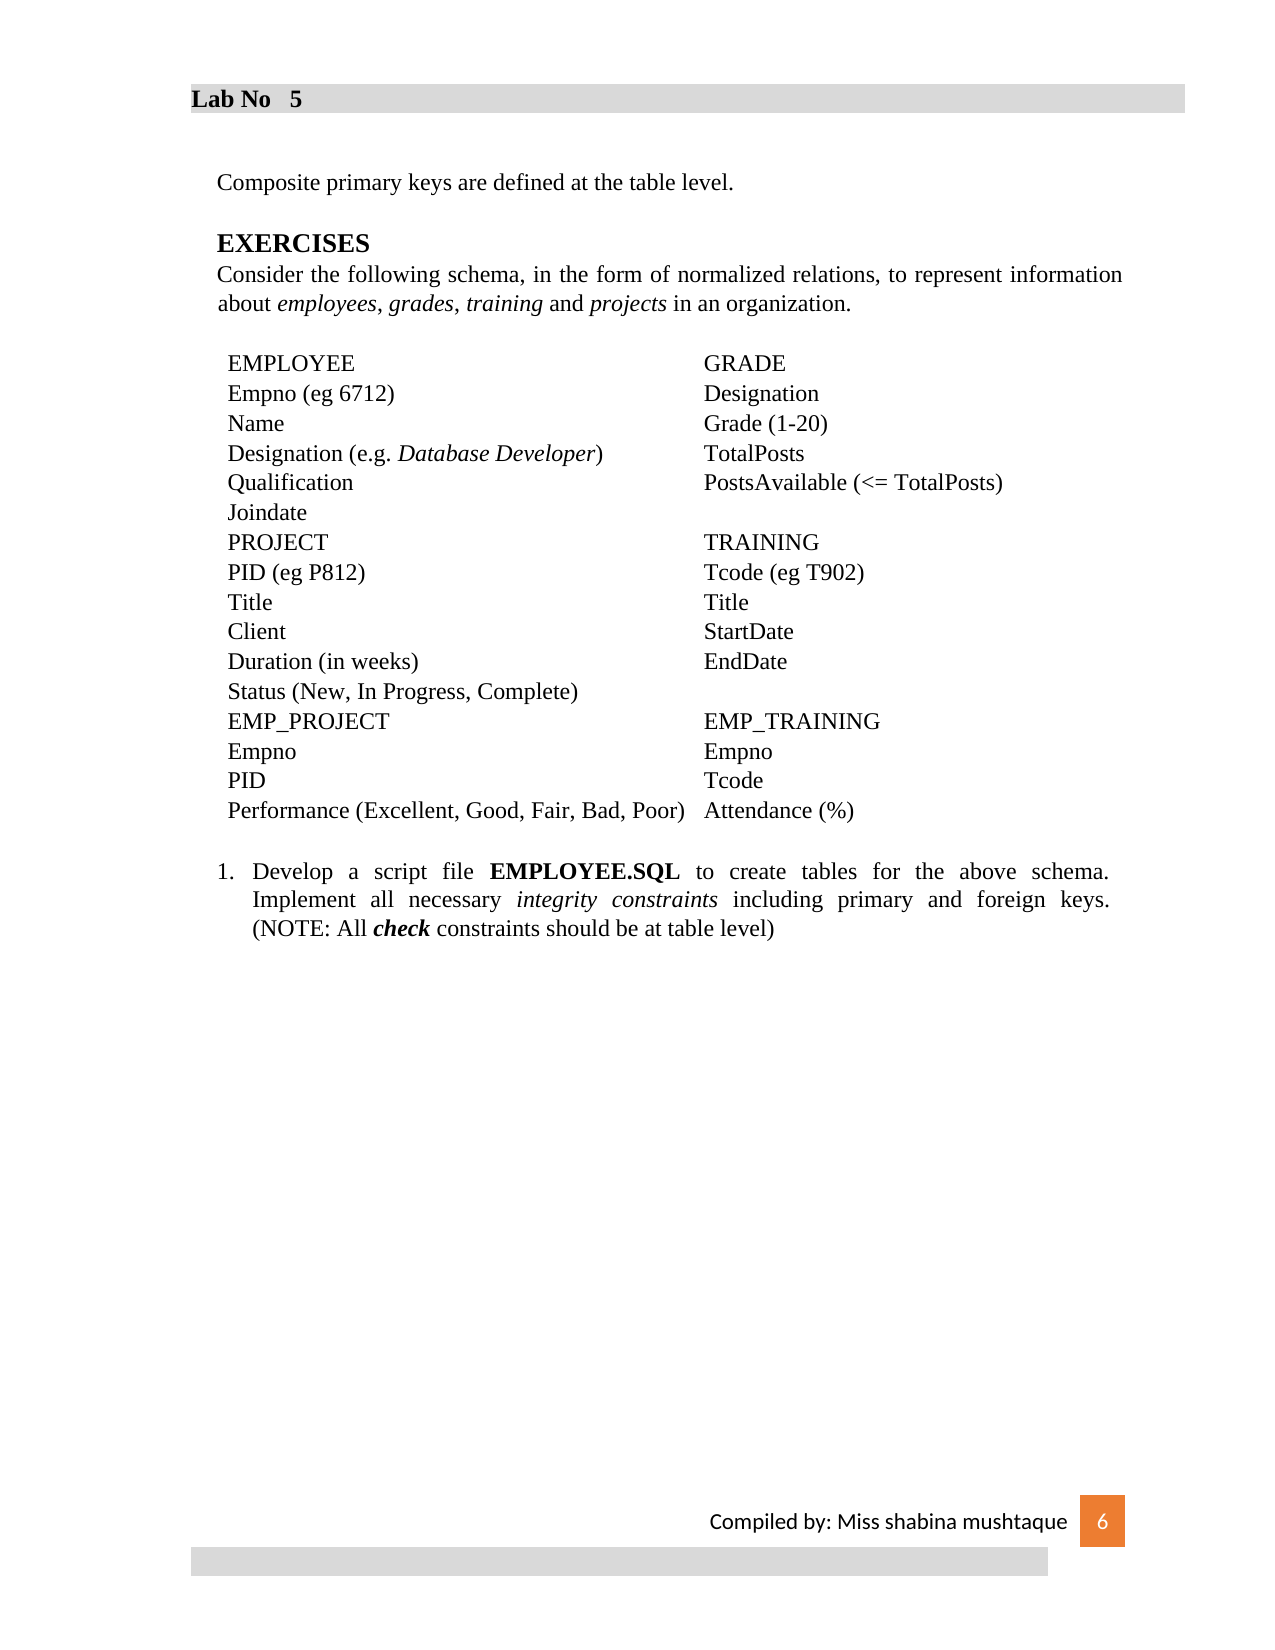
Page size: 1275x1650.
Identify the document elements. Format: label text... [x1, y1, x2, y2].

table_cell EMP_PROJECT Empno PID Performance (Excellent, Good, Fair, Bad, Poor) [227, 707, 703, 826]
table_cell TRAINING Tcode (eg T902) Title StartDate EndDate [704, 528, 1004, 707]
table_header EMPLOYEE Empno (eg 6712) Name Designation (e.g. Database Developer) Qualification Joindate [227, 349, 703, 528]
list Develop a script file EMPLOYEE.SQL to create tables for the above schema. Implement all necessary integrity constraints including primary and foreign keys. (NOTE: All check constraints should be at table level) [217, 857, 1111, 941]
table_header GRADE Designation Grade (1-20) TotalPosts PostsAvailable (<= TotalPosts) [704, 349, 1004, 528]
text Composite primary keys are defined at the table level. [217, 167, 1125, 195]
text EXERCISES [217, 227, 1125, 258]
table_cell PROJECT PID (eg P812) Title Client Duration (in weeks) Status (New, In Progress, Complete) [227, 528, 703, 707]
text Consider the following schema, in the form of normalized relations, to represent information about employees, grades, training and projects in an organization. [217, 260, 1125, 316]
table_cell EMP_TRAINING Empno Tcode Attendance (%) [704, 707, 1004, 826]
